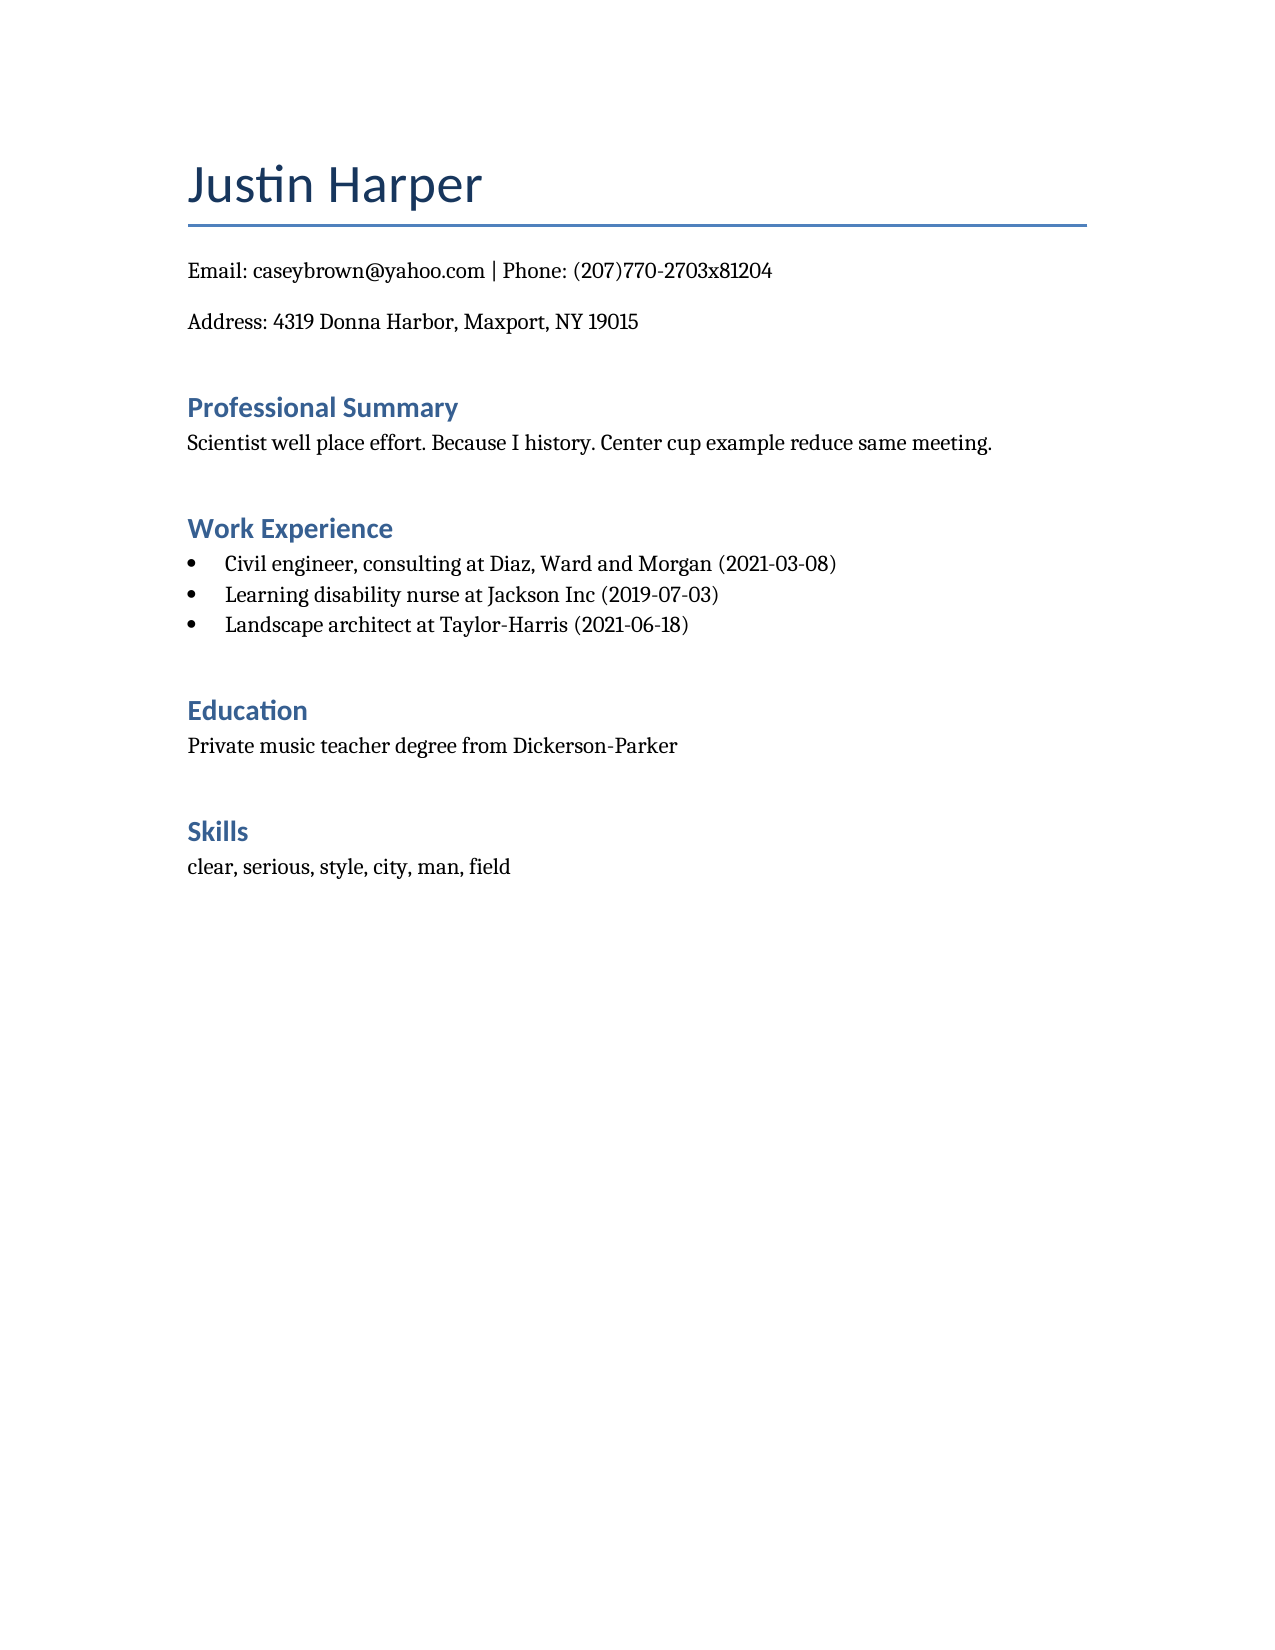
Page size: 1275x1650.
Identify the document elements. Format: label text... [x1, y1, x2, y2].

list Civil engineer, consulting at Diaz, Ward and Morgan (2021-03-08) [187, 551, 1087, 577]
text Address: 4319 Donna Harbor, Maxport, NY 19015 [187, 309, 1087, 335]
title Justin Harper [187, 150, 1087, 227]
subtitle Professional Summary [187, 389, 1087, 425]
list Learning disability nurse at Jackson Inc (2019-07-03) [187, 581, 1087, 608]
text Private music teacher degree from Dickerson-Parker [187, 733, 1087, 759]
text Email: caseybrown@yahoo.com | Phone: (207)770-2703x81204 [187, 258, 1087, 284]
subtitle Skills [187, 813, 1087, 848]
text Scientist well place effort. Because I history. Center cup example reduce same meeting. [187, 430, 1087, 456]
subtitle Work Experience [187, 510, 1087, 546]
list Landscape architect at Taylor-Harris (2021-06-18) [187, 612, 1087, 638]
text clear, serious, style, city, man, field [187, 854, 1087, 880]
subtitle Education [187, 692, 1087, 727]
